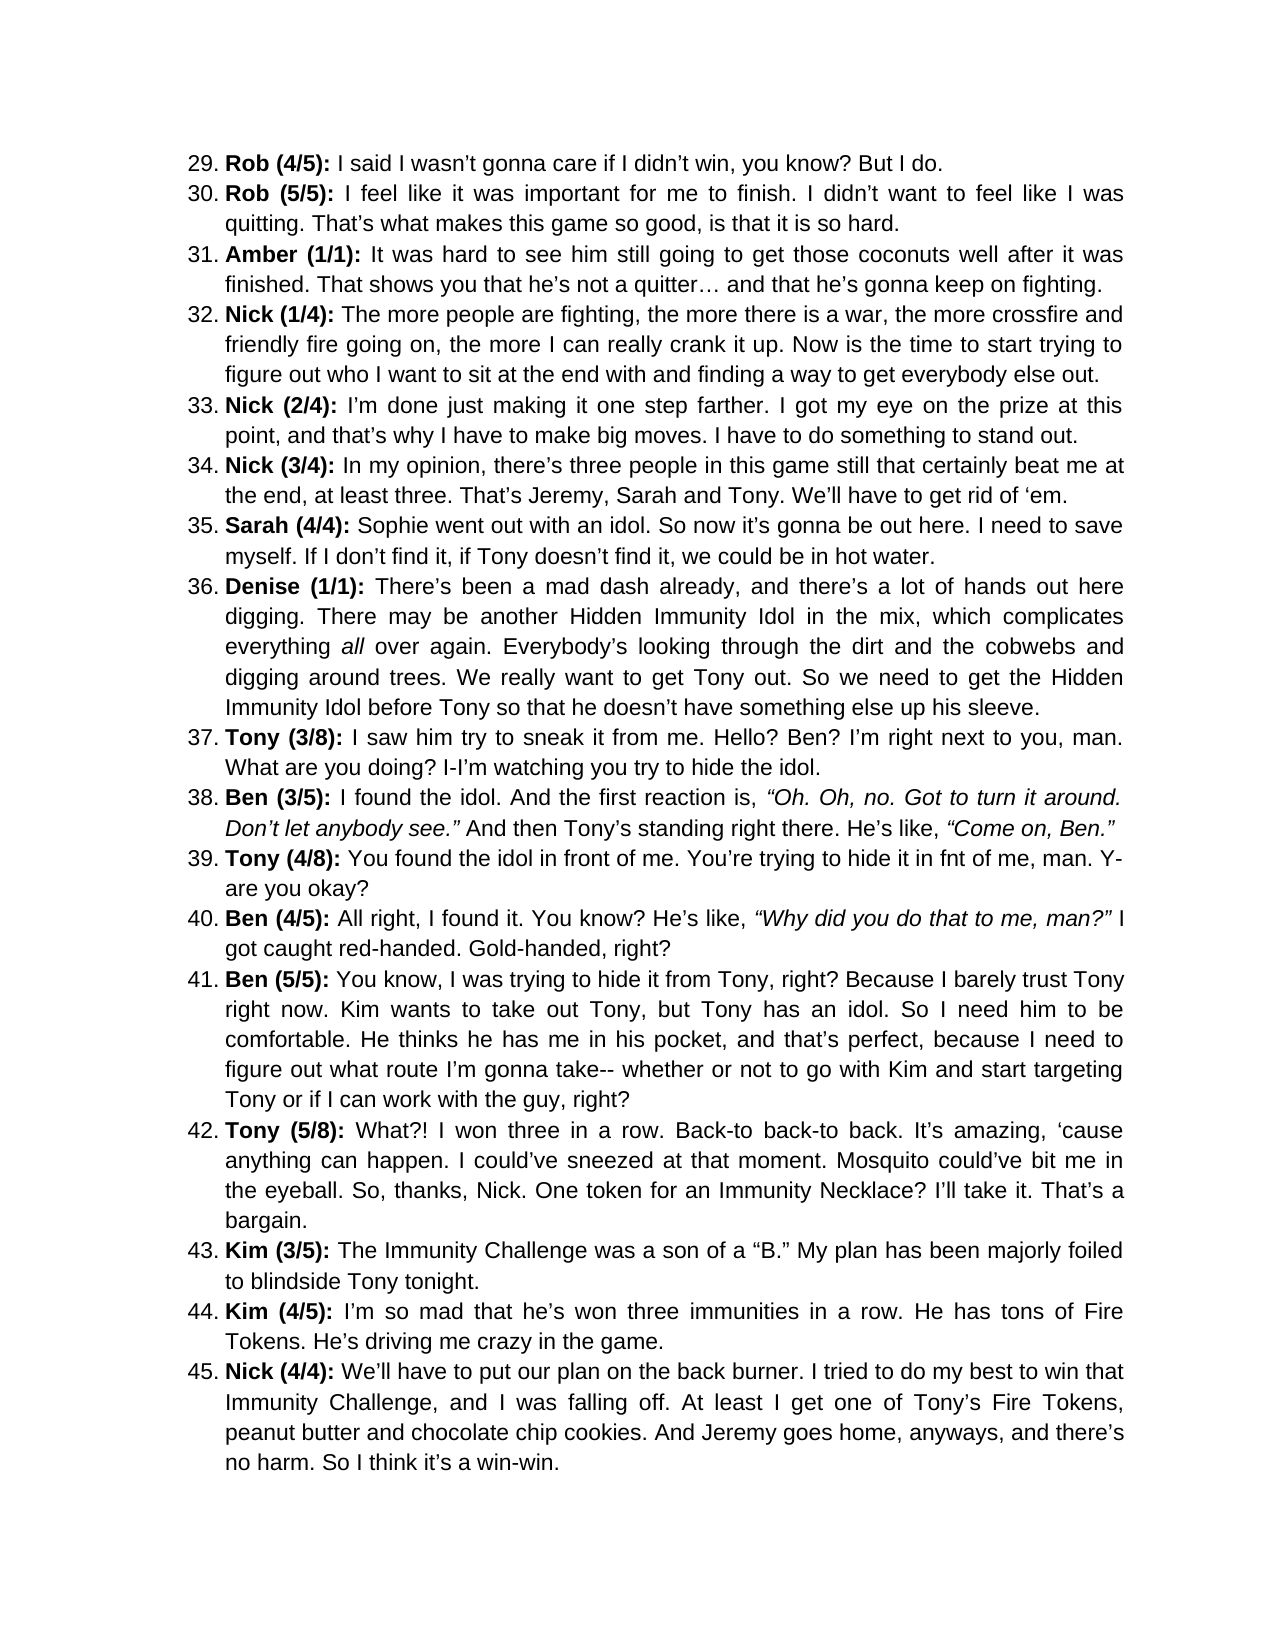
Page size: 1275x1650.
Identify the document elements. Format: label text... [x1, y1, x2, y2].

list Tony (5/8): What?! I won three in a row. Back-to back-to back. It’s amazing, ‘cause anything can happen. I could’ve sneezed at that moment. Mosquito could’ve bit me in the eyeball. So, thanks, Nick. One token for an Immunity Necklace? I’ll take it. That’s a bargain. [187, 1117, 1125, 1234]
list Rob (5/5): I feel like it was important for me to finish. I didn’t want to feel like I was quitting. That’s what makes this game so good, is that it is so hard. [187, 180, 1125, 237]
list Nick (1/4): The more people are fighting, the more there is a war, the more crossfire and friendly fire going on, the more I can really crank it up. Now is the time to start trying to figure out who I want to sit at the end with and finding a way to get everybody else out. [187, 301, 1125, 388]
list Nick (2/4): I’m done just making it one step farther. I got my eye on the prize at this point, and that’s why I have to make big moves. I have to do something to stand out. [187, 392, 1125, 448]
list Kim (4/5): I’m so mad that he’s won three immunities in a row. He has tons of Fire Tokens. He’s driving me crazy in the game. [187, 1298, 1125, 1354]
list Nick (4/4): We’ll have to put our plan on the back burner. I tried to do my best to win that Immunity Challenge, and I was falling off. At least I get one of Tony’s Fire Tokens, peanut butter and chocolate chip cookies. And Jeremy goes home, anyways, and there’s no harm. So I think it’s a win-win. [187, 1358, 1125, 1475]
list Ben (5/5): You know, I was trying to hide it from Tony, right? Because I barely trust Tony right now. Kim wants to take out Tony, but Tony has an idol. So I need him to be comfortable. He thinks he has me in his pocket, and that’s perfect, because I need to figure out what route I’m gonna take-- whether or not to go with Kim and start targeting Tony or if I can work with the guy, right? [187, 966, 1125, 1113]
list Sarah (4/4): Sophie went out with an idol. So now it’s gonna be out here. I need to save myself. If I don’t find it, if Tony doesn’t find it, we could be in hot water. [187, 512, 1125, 569]
list Rob (4/5): I said I wasn’t gonna care if I didn’t win, you know? But I do. [187, 150, 1125, 176]
list Tony (4/8): You found the idol in front of me. You’re trying to hide it in fnt of me, man. Y- are you okay? [187, 845, 1125, 901]
list Denise (1/1): There’s been a mad dash already, and there’s a lot of hands out here digging. There may be another Hidden Immunity Idol in the mix, which complicates everything all over again. Everybody’s looking through the dirt and the cobwebs and digging around trees. We really want to get Tony out. So we need to get the Hidden Immunity Idol before Tony so that he doesn’t have something else up his sleeve. [187, 573, 1125, 720]
list Tony (3/8): I saw him try to sneak it from me. Hello? Ben? I’m right next to you, man. What are you doing? I-I’m watching you try to hide the idol. [187, 724, 1125, 781]
list Kim (3/5): The Immunity Challenge was a son of a “B.” My plan has been majorly foiled to blindside Tony tonight. [187, 1237, 1125, 1294]
list Ben (4/5): All right, I found it. You know? He’s like, “Why did you do that to me, man?” I got caught red-handed. Gold-handed, right? [187, 905, 1125, 962]
list Nick (3/4): In my opinion, there’s three people in this game still that certainly beat me at the end, at least three. That’s Jeremy, Sarah and Tony. We’ll have to get rid of ‘em. [187, 452, 1125, 509]
list Amber (1/1): It was hard to see him still going to get those coconuts well after it was finished. That shows you that he’s not a quitter… and that he’s gonna keep on fighting. [187, 241, 1125, 297]
list Ben (3/5): I found the idol. And the first reaction is, “Oh. Oh, no. Got to turn it around. Don’t let anybody see.” And then Tony’s standing right there. He’s like, “Come on, Ben.” [187, 784, 1125, 841]
